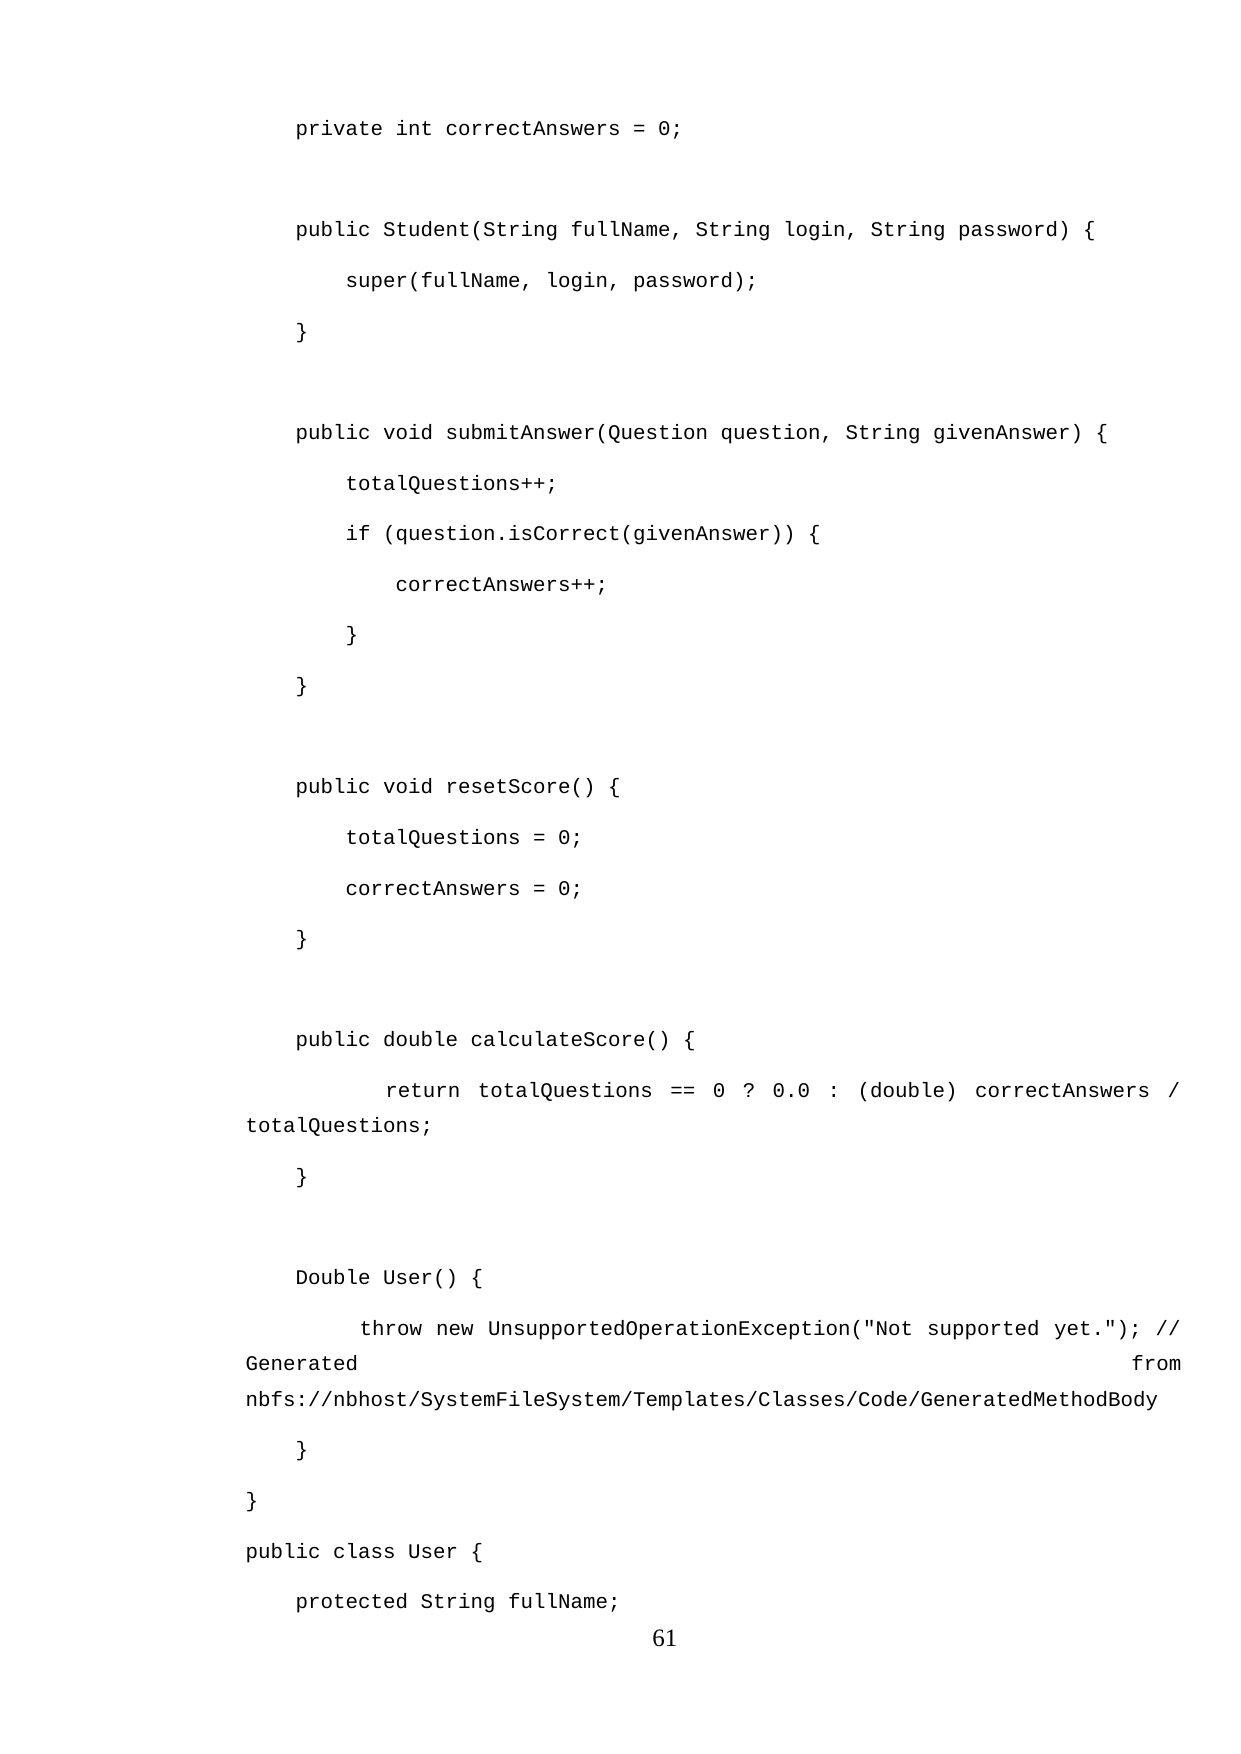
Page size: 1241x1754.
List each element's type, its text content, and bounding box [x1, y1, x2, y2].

text public void submitAnswer(Question question, String givenAnswer) { [245, 422, 1181, 446]
text } [245, 1439, 1181, 1463]
text } [245, 1490, 1181, 1514]
text return totalQuestions == 0 ? 0.0 : (double) correctAnswers / totalQuestions; [245, 1080, 1181, 1139]
text protected String fullName; [245, 1591, 1181, 1615]
text super(fullName, login, password); [245, 270, 1181, 294]
text totalQuestions++; [245, 472, 1181, 496]
text throw new UnsupportedOperationException("Not supported yet."); // Generated from nbfs://nbhost/SystemFileSystem/Templates/Classes/Code/GeneratedMethodBody [245, 1318, 1181, 1412]
text if (question.isCorrect(givenAnswer)) { [245, 523, 1181, 547]
text } [245, 624, 1181, 648]
text private int correctAnswers = 0; [245, 118, 1181, 142]
text } [245, 928, 1181, 952]
text public void resetScore() { [245, 776, 1181, 800]
text correctAnswers++; [245, 574, 1181, 597]
text correctAnswers = 0; [245, 877, 1181, 901]
text } [245, 321, 1181, 344]
text public double calculateScore() { [245, 1029, 1181, 1053]
text } [245, 675, 1181, 699]
text Double User() { [245, 1267, 1181, 1291]
text totalQuestions = 0; [245, 827, 1181, 851]
text public Student(String fullName, String login, String password) { [245, 219, 1181, 243]
text public class User { [245, 1541, 1181, 1564]
text } [245, 1166, 1181, 1190]
